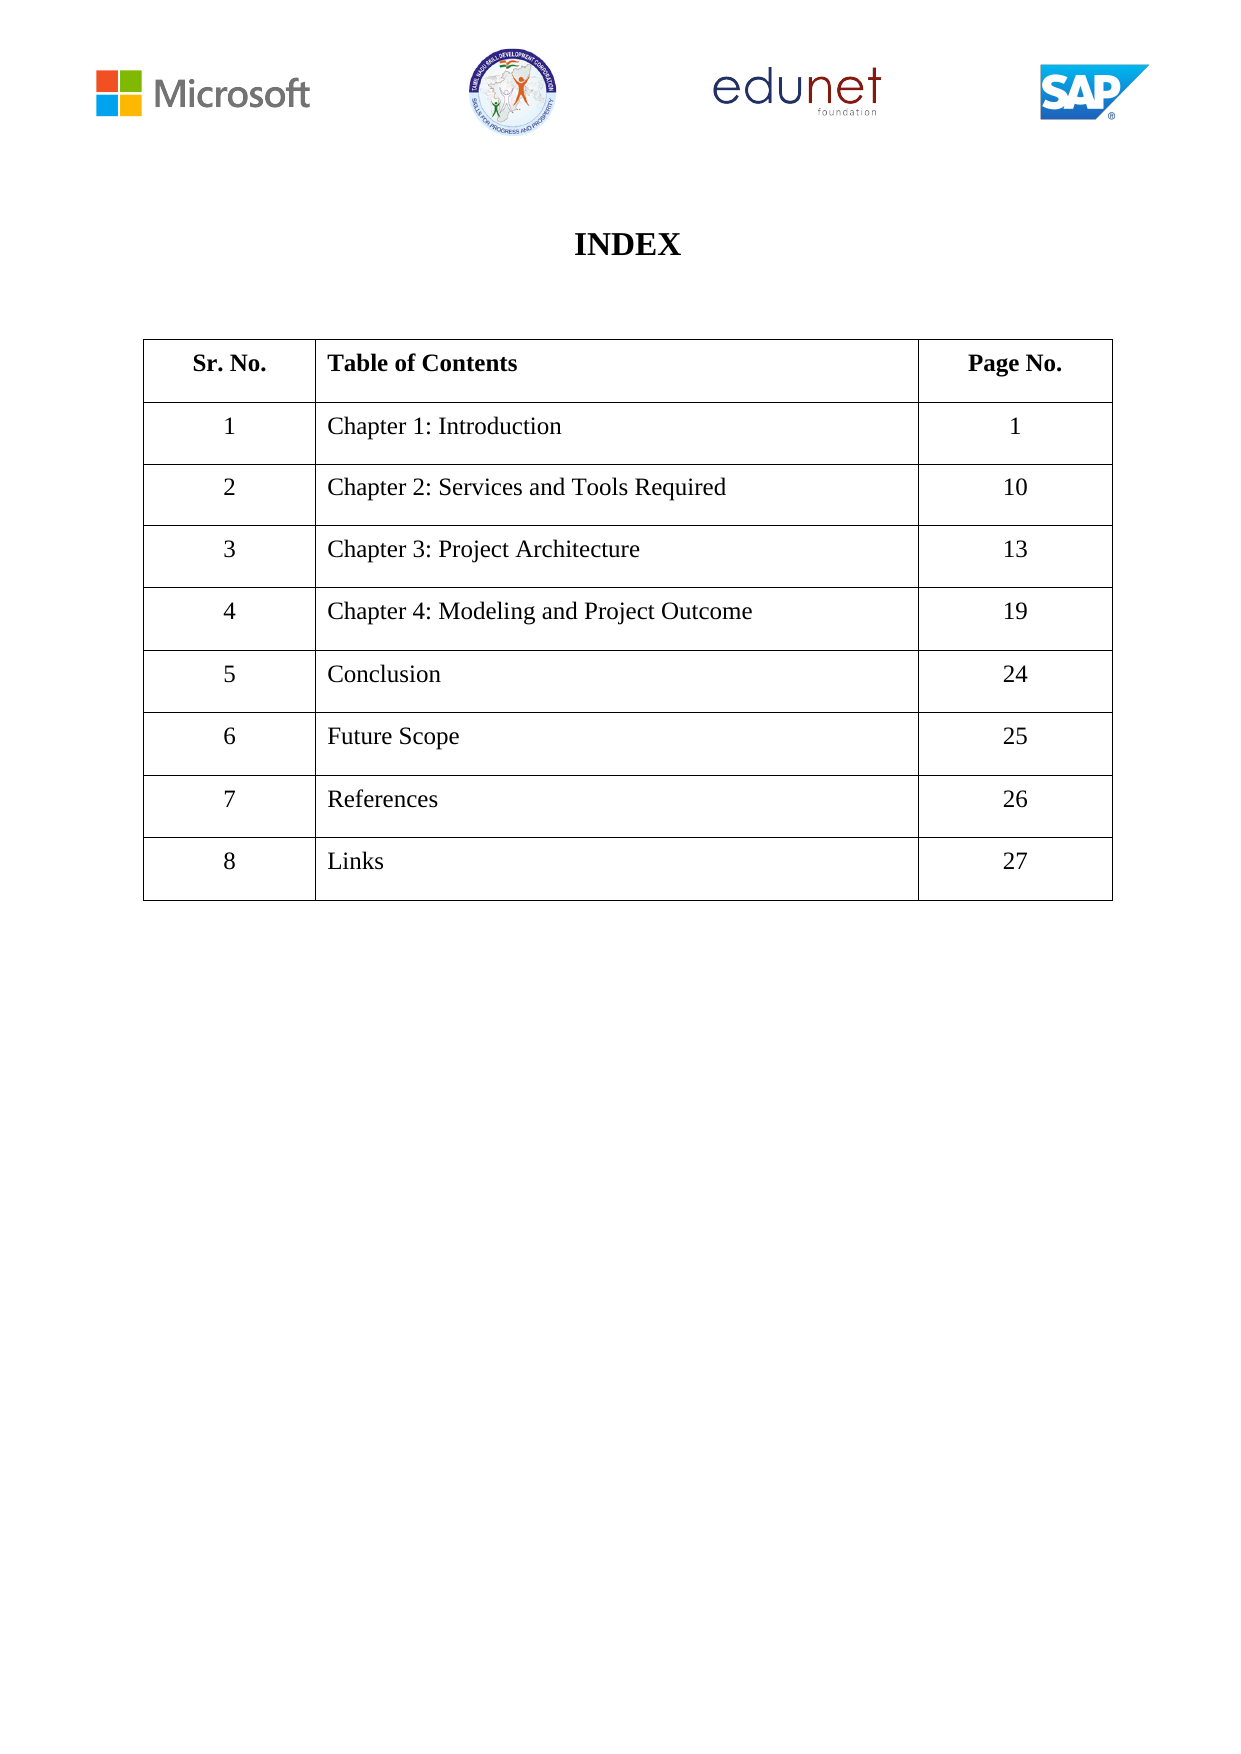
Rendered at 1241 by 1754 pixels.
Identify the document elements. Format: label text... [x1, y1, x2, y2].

table_cell 2 [144, 465, 315, 525]
table_cell 5 [144, 651, 315, 712]
table_cell 13 [919, 526, 1112, 587]
table_header Sr. No. [144, 340, 315, 402]
table_cell 1 [144, 403, 315, 464]
table_cell 25 [919, 713, 1112, 775]
picture [466, 45, 558, 137]
picture [1039, 63, 1151, 121]
table_cell Chapter 2: Services and Tools Required [316, 465, 918, 525]
table_cell Future Scope [316, 713, 918, 775]
table_cell 27 [919, 838, 1112, 900]
table_cell 1 [919, 403, 1112, 464]
table_cell 10 [919, 465, 1112, 525]
table_cell 3 [144, 526, 315, 587]
table_cell 6 [144, 713, 315, 775]
table_header Table of Contents [316, 340, 918, 402]
table_cell 4 [144, 588, 315, 650]
table_cell Chapter 4: Modeling and Project Outcome [316, 588, 918, 650]
text INDEX [150, 224, 1105, 262]
table_cell Chapter 1: Introduction [316, 403, 918, 464]
table_cell Links [316, 838, 918, 900]
table_header Page No. [919, 340, 1112, 402]
table_cell 26 [919, 776, 1112, 837]
picture [706, 60, 889, 122]
table_cell Conclusion [316, 651, 918, 712]
table_cell Chapter 3: Project Architecture [316, 526, 918, 587]
table_cell 8 [144, 838, 315, 900]
table_cell 7 [144, 776, 315, 837]
table_cell 19 [919, 588, 1112, 650]
picture [91, 65, 316, 121]
table_cell 24 [919, 651, 1112, 712]
table_cell References [316, 776, 918, 837]
